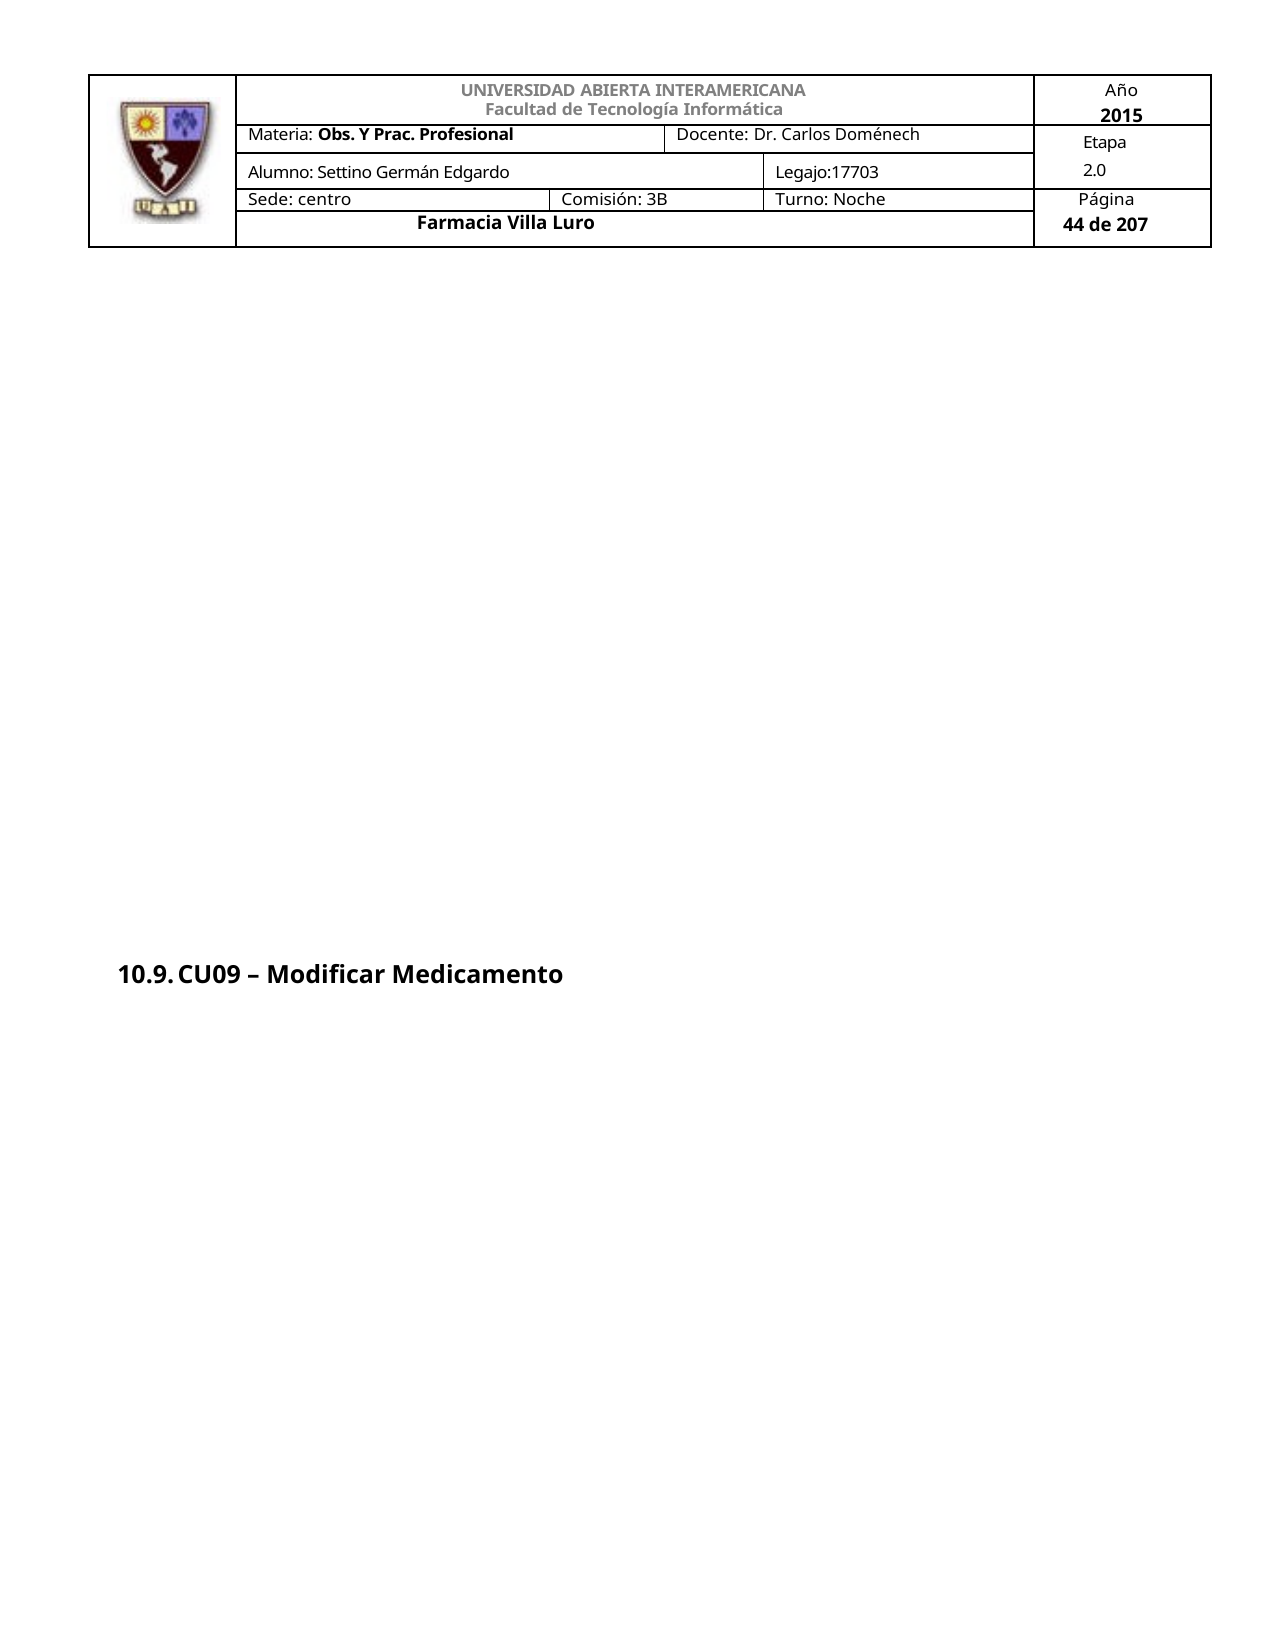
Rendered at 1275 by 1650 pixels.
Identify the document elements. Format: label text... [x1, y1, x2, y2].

picture [106, 97, 221, 224]
list CU09 – Modificar Medicamento [117, 957, 1157, 991]
